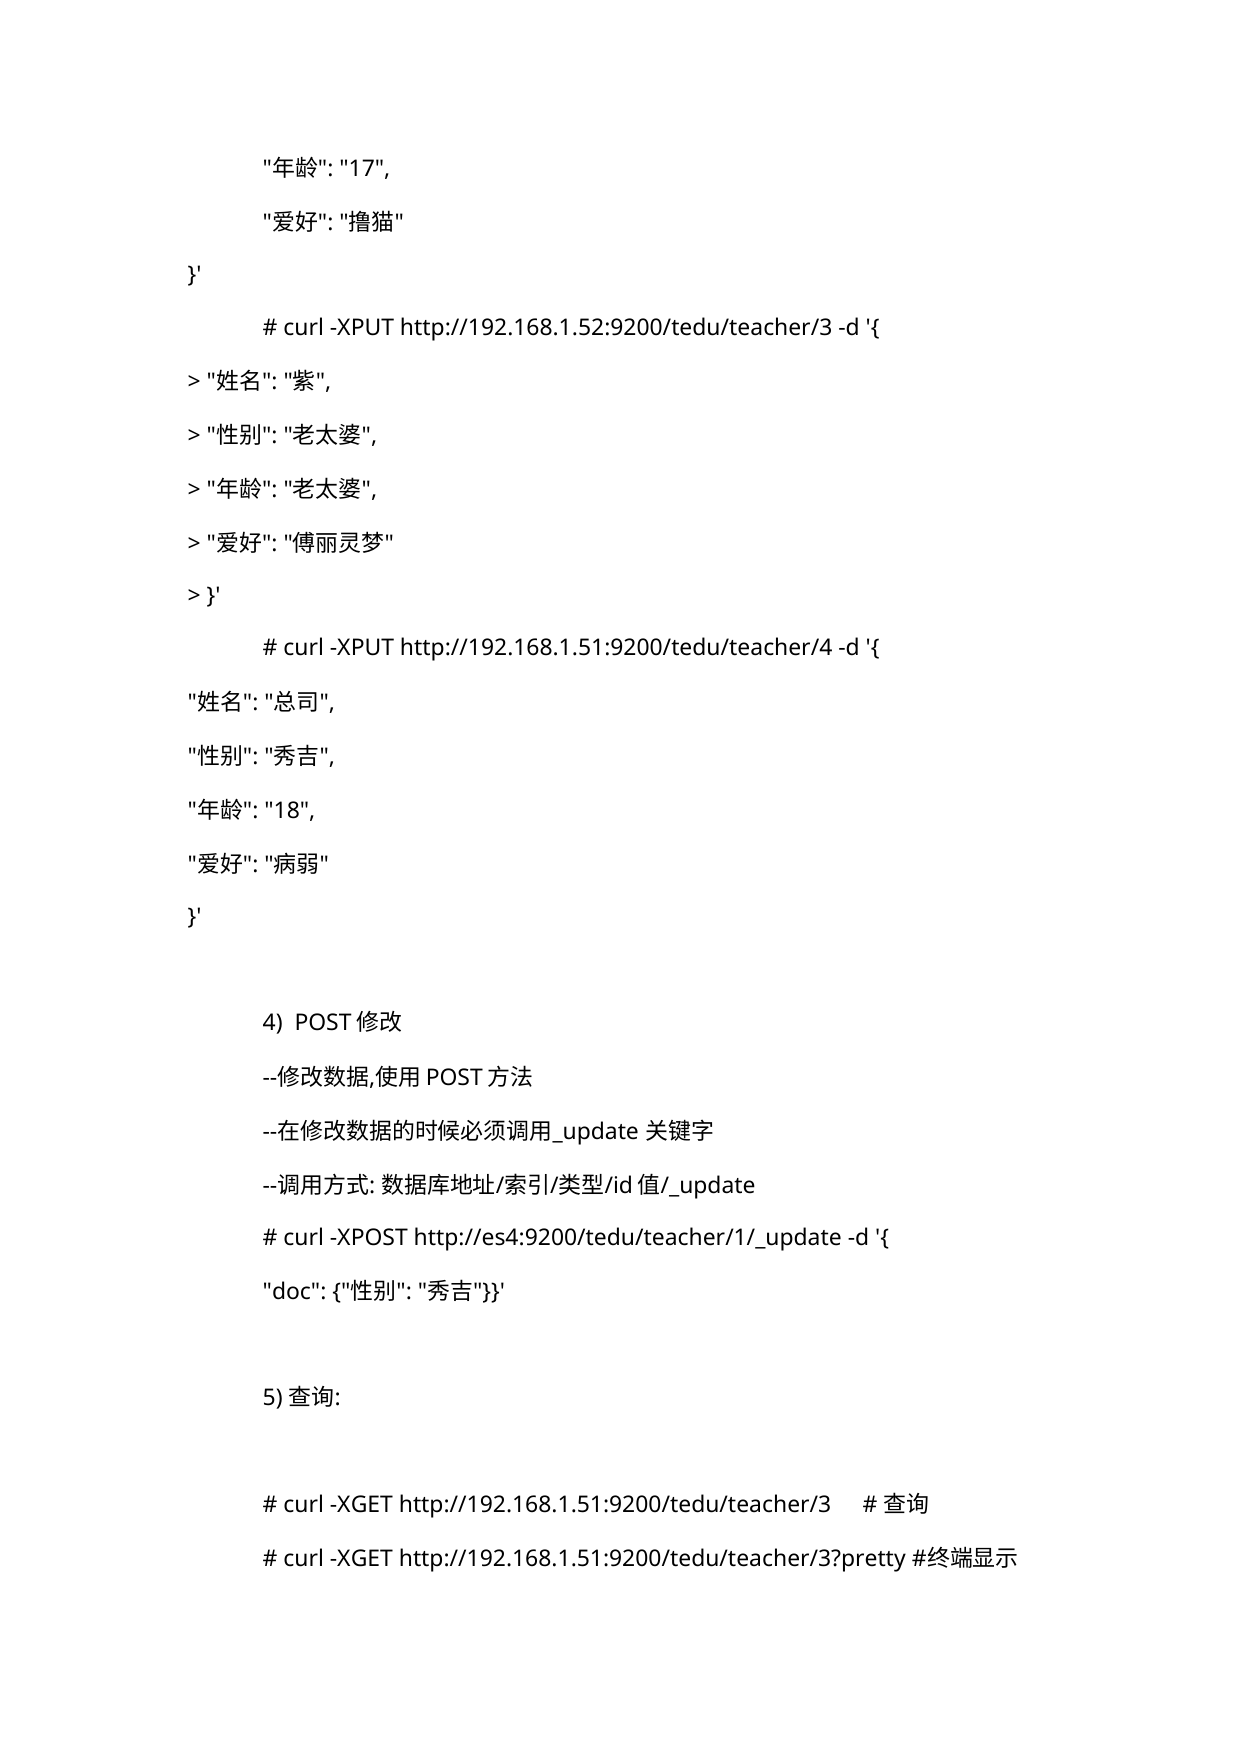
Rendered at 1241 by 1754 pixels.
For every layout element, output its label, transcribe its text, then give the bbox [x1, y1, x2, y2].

text 4) POST修改 [187, 1004, 1053, 1037]
text # curl -XPUT http://192.168.1.52:9200/tedu/teacher/3 -d '{ [187, 310, 1053, 342]
text --在修改数据的时候必须调用_update 关键字 [187, 1112, 1053, 1146]
text "doc": {"性别": "秀吉"}}' [187, 1273, 1053, 1306]
text # curl -XGET http://192.168.1.51:9200/tedu/teacher/3 # 查询 [187, 1485, 1053, 1519]
text "爱好": "病弱" [187, 846, 1053, 879]
text > "性别": "老太婆", [187, 417, 1053, 450]
text "爱好": "撸猫" [187, 204, 1053, 237]
text > "年龄": "老太婆", [187, 471, 1053, 504]
text --调用方式: 数据库地址/索引/类型/id值/_update [187, 1167, 1053, 1200]
text "年龄": "17", [187, 150, 1053, 183]
text "姓名": "总司", [187, 683, 1053, 717]
text # curl -XPOST http://es4:9200/tedu/teacher/1/_update -d '{ [187, 1221, 1053, 1252]
text }' [187, 900, 1053, 931]
text }' [187, 258, 1053, 289]
text > "爱好": "傅丽灵梦" [187, 525, 1053, 558]
text "性别": "秀吉", [187, 737, 1053, 771]
text # curl -XGET http://192.168.1.51:9200/tedu/teacher/3?pretty #终端显示 [187, 1539, 1053, 1573]
text --修改数据,使用POST方法 [187, 1058, 1053, 1092]
text # curl -XPUT http://192.168.1.51:9200/tedu/teacher/4 -d '{ [187, 631, 1053, 662]
text > "姓名": "紫", [187, 362, 1053, 396]
text 5) 查询: [187, 1379, 1053, 1412]
text > }' [187, 579, 1053, 610]
text "年龄": "18", [187, 792, 1053, 825]
